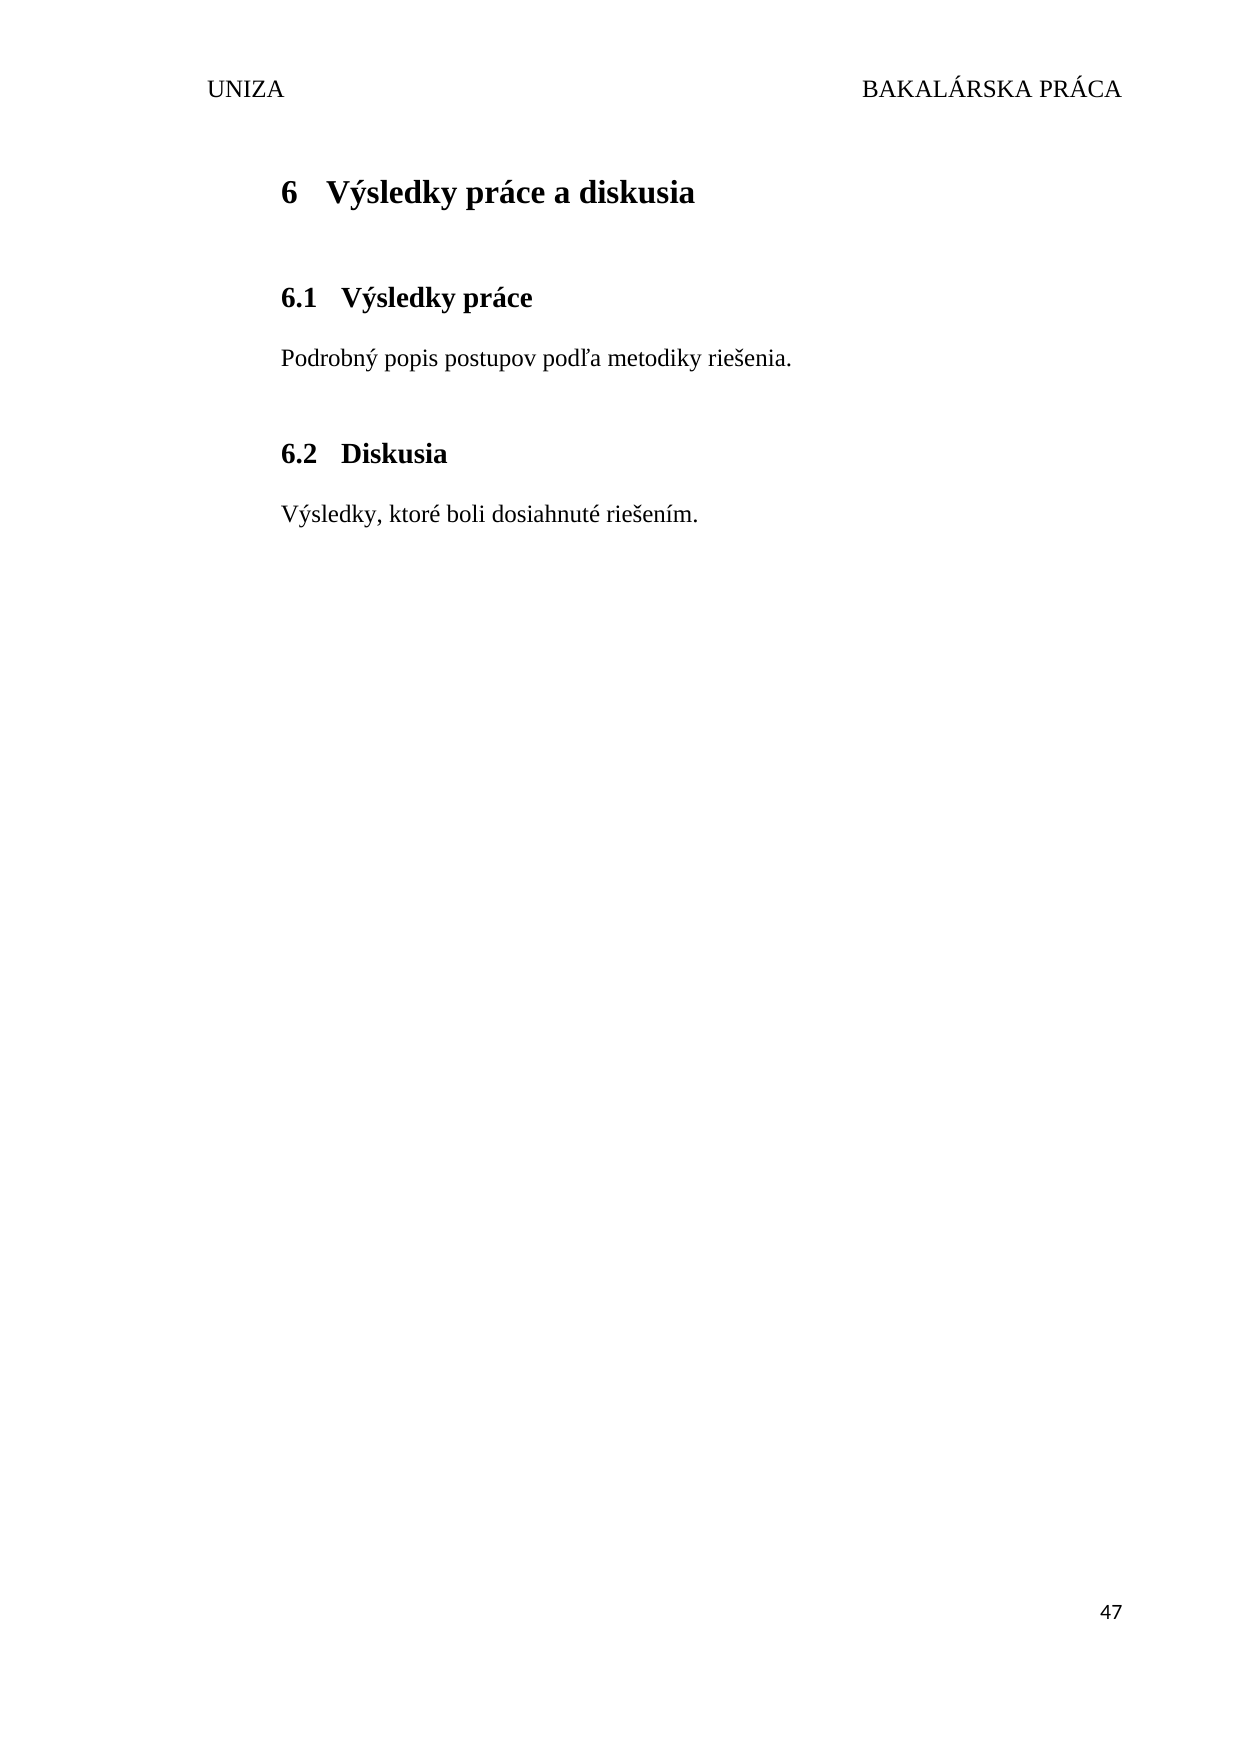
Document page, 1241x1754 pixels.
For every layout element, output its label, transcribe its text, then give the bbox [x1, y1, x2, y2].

subtitle Výsledky práce a diskusia [281, 173, 1122, 211]
subtitle Diskusia [281, 436, 1122, 470]
text Podrobný popis postupov podľa metodiky riešenia. [207, 343, 1122, 372]
text Výsledky, ktoré boli dosiahnuté riešením. [207, 499, 1122, 528]
subtitle Výsledky práce [281, 280, 1122, 314]
